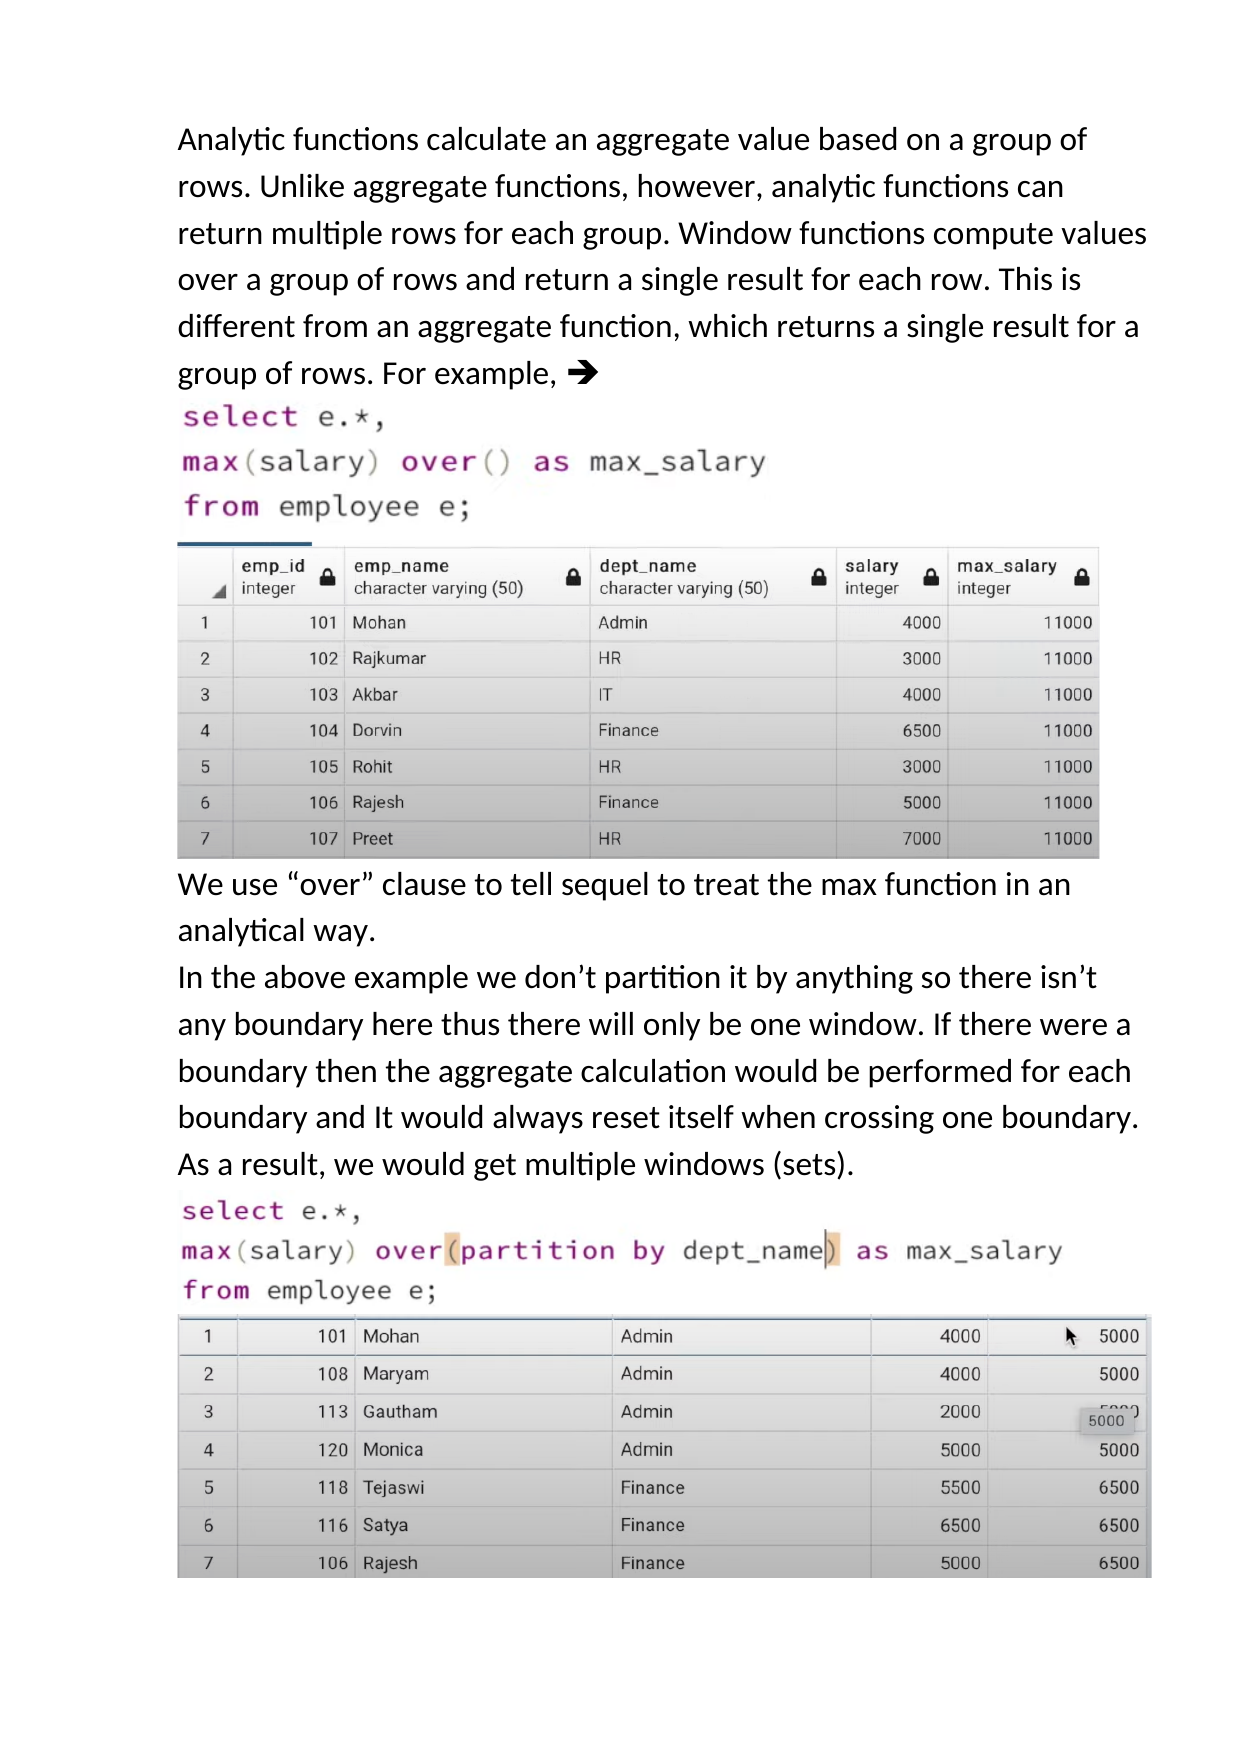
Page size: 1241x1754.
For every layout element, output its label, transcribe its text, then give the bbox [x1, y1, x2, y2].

picture [177, 540, 1100, 859]
picture [177, 1190, 1071, 1311]
picture [177, 1314, 1152, 1578]
picture [177, 398, 771, 537]
text In the above example we don’t partition it by anything so there isn’t any boundary here thus there will only be one window. If there were a boundary then the aggregate calculation would be performed for each boundary and It would always reset itself when crossing one boundary. As a result, we would get multiple windows (sets). [177, 956, 1152, 1184]
text We use “over” clause to tell sequel to treat the max function in an analytical way. [177, 862, 1152, 950]
